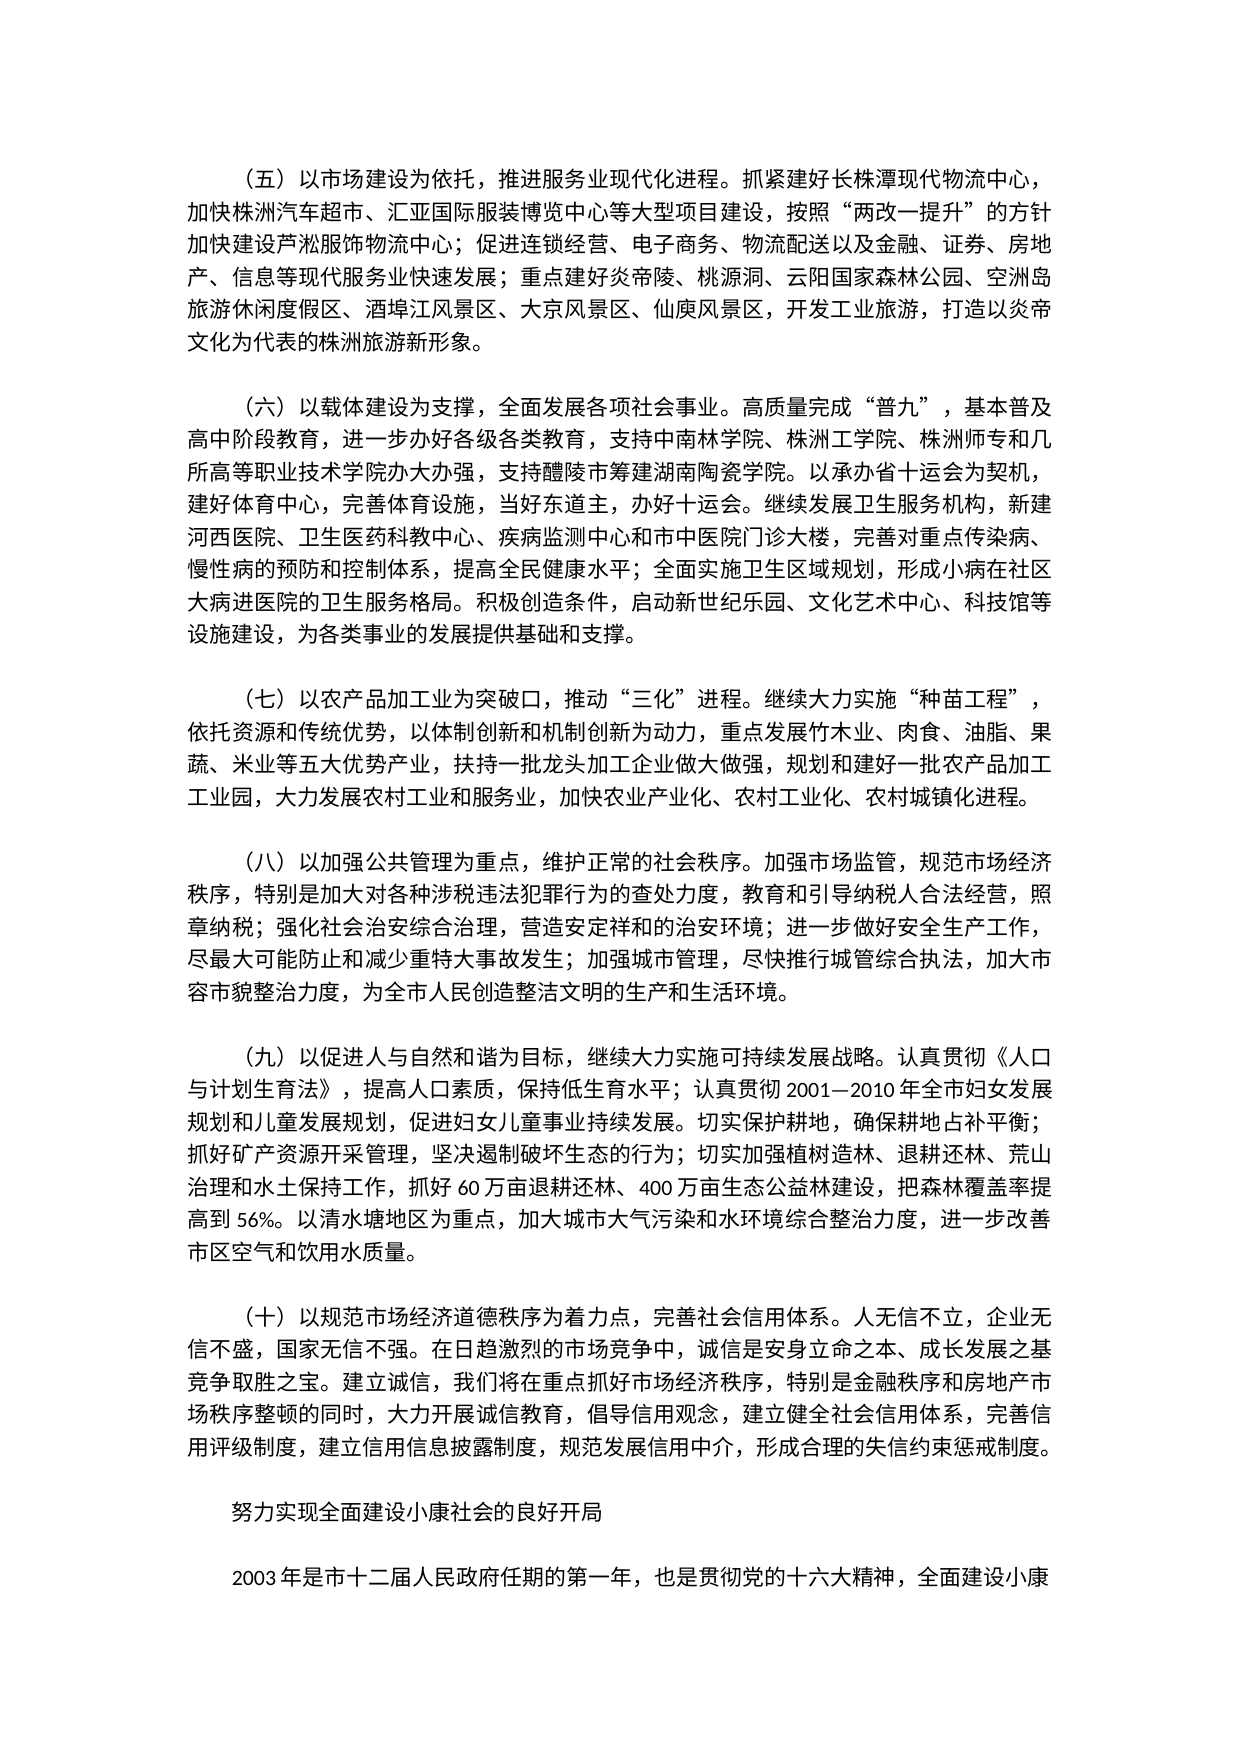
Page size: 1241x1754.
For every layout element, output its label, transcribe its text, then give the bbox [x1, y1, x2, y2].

text （七）以农产品加工业为突破口，推动“三化”进程。继续大力实施“种苗工程”，依托资源和传统优势，以体制创新和机制创新为动力，重点发展竹木业、肉食、油脂、果蔬、米业等五大优势产业，扶持一批龙头加工企业做大做强，规划和建好一批农产品加工工业园，大力发展农村工业和服务业，加快农业产业化、农村工业化、农村城镇化进程。 [187, 682, 1053, 812]
text （八）以加强公共管理为重点，维护正常的社会秩序。加强市场监管，规范市场经济秩序，特别是加大对各种涉税违法犯罪行为的查处力度，教育和引导纳税人合法经营，照章纳税；强化社会治安综合治理，营造安定祥和的治安环境；进一步做好安全生产工作，尽最大可能防止和减少重特大事故发生；加强城市管理，尽快推行城管综合执法，加大市容市貌整治力度，为全市人民创造整洁文明的生产和生活环境。 [187, 844, 1053, 1007]
text （五）以市场建设为依托，推进服务业现代化进程。抓紧建好长株潭现代物流中心，加快株洲汽车超市、汇亚国际服装博览中心等大型项目建设，按照“两改一提升”的方针，加快建设芦淞服饰物流中心；促进连锁经营、电子商务、物流配送以及金融、证券、房地产、信息等现代服务业快速发展；重点建好炎帝陵、桃源洞、云阳国家森林公园、空洲岛旅游休闲度假区、酒埠江风景区、大京风景区、仙庾风景区，开发工业旅游，打造以炎帝文化为代表的株洲旅游新形象。 [187, 162, 1053, 357]
text （十）以规范市场经济道德秩序为着力点，完善社会信用体系。人无信不立，企业无信不盛，国家无信不强。在日趋激烈的市场竞争中，诚信是安身立命之本、成长发展之基、竞争取胜之宝。建立诚信，我们将在重点抓好市场经济秩序，特别是金融秩序和房地产市场秩序整顿的同时，大力开展诚信教育，倡导信用观念，建立健全社会信用体系，完善信用评级制度，建立信用信息披露制度，规范发展信用中介，形成合理的失信约束惩戒制度。 [187, 1299, 1053, 1462]
text （六）以载体建设为支撑，全面发展各项社会事业。高质量完成“普九”，基本普及高中阶段教育，进一步办好各级各类教育，支持中南林学院、株洲工学院、株洲师专和几所高等职业技术学院办大办强，支持醴陵市筹建湖南陶瓷学院。以承办省十运会为契机，建好体育中心，完善体育设施，当好东道主，办好十运会。继续发展卫生服务机构，新建河西医院、卫生医药科教中心、疾病监测中心和市中医院门诊大楼，完善对重点传染病、慢性病的预防和控制体系，提高全民健康水平；全面实施卫生区域规划，形成小病在社区，大病进医院的卫生服务格局。积极创造条件，启动新世纪乐园、文化艺术中心、科技馆等设施建设，为各类事业的发展提供基础和支撑。 [187, 389, 1053, 649]
text （九）以促进人与自然和谐为目标，继续大力实施可持续发展战略。认真贯彻《人口与计划生育法》，提高人口素质，保持低生育水平；认真贯彻2001—2010年全市妇女发展规划和儿童发展规划，促进妇女儿童事业持续发展。切实保护耕地，确保耕地占补平衡；抓好矿产资源开采管理，坚决遏制破坏生态的行为；切实加强植树造林、退耕还林、荒山治理和水土保持工作，抓好60万亩退耕还林、400万亩生态公益林建设，把森林覆盖率提高到56%。以清水塘地区为重点，加大城市大气污染和水环境综合整治力度，进一步改善市区空气和饮用水质量。 [187, 1039, 1053, 1267]
text 努力实现全面建设小康社会的良好开局 [187, 1494, 1053, 1527]
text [187, 1559, 1053, 1592]
